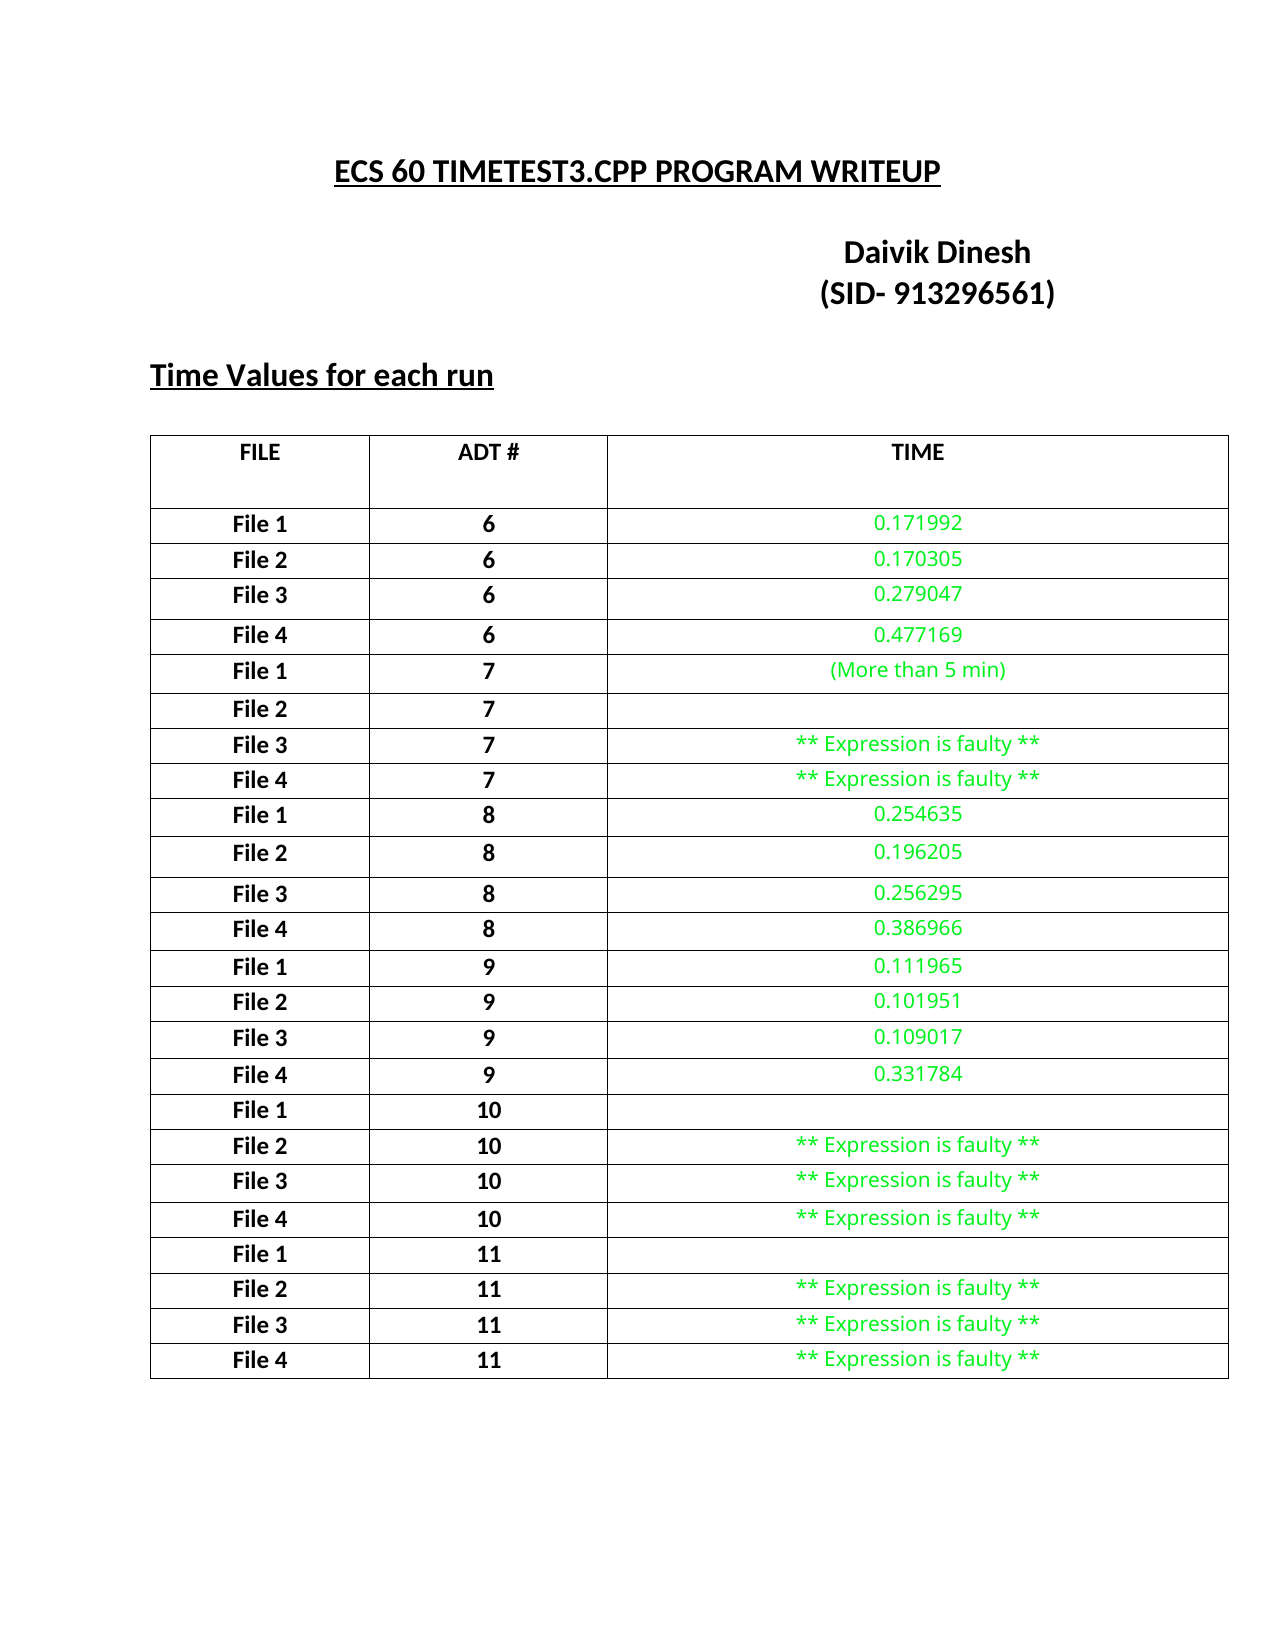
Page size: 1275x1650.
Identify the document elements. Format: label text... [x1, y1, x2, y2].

table_cell 10 [370, 1203, 607, 1237]
table_cell File 3 [151, 579, 369, 619]
table_cell 0.109017 [608, 1022, 1228, 1058]
table_cell [608, 694, 1228, 728]
table_cell 0.040295 [608, 1165, 1228, 1202]
table_cell 0.196205 [608, 837, 1228, 877]
table_cell File 4 [151, 913, 369, 950]
table_cell File 4 [151, 1203, 369, 1237]
table_cell [608, 1238, 1228, 1272]
table_cell 8 [370, 837, 607, 877]
table_cell (More than 5 min) [608, 655, 1228, 692]
table_cell File 2 [151, 837, 369, 877]
table_cell 9 [370, 987, 607, 1021]
table_cell 11 [370, 1309, 607, 1343]
table_cell File 3 [151, 1165, 369, 1202]
table_cell 7 [370, 764, 607, 798]
table_cell File 1 [151, 1095, 369, 1129]
table_cell File 4 [151, 620, 369, 654]
table_cell 6 [370, 509, 607, 543]
table_cell File 4 [151, 1344, 369, 1378]
text Time Values for each run [150, 354, 1125, 394]
table_cell 0.386966 [608, 913, 1228, 950]
table_cell File 1 [151, 799, 369, 836]
text ECS 60 TIMETEST3.CPP PROGRAM WRITEUP [150, 150, 1125, 191]
table_cell File 4 [151, 1059, 369, 1093]
table_cell 0.477169 [608, 620, 1228, 654]
table_cell File 3 [151, 1022, 369, 1058]
table_header FILE [151, 436, 369, 507]
table_cell File 1 [151, 951, 369, 986]
table_cell 8 [370, 913, 607, 950]
table_cell 0.068817 [608, 729, 1228, 763]
table_cell 0.331784 [608, 1059, 1228, 1093]
table_header ADT # [370, 436, 607, 507]
table_cell File 2 [151, 694, 369, 728]
table_cell 0.254635 [608, 799, 1228, 836]
table_cell 0.111965 [608, 951, 1228, 986]
table_cell 0.256295 [608, 878, 1228, 912]
table_cell File 3 [151, 729, 369, 763]
table_cell File 3 [151, 1309, 369, 1343]
table_cell 11 [370, 1344, 607, 1378]
table_cell 8 [370, 878, 607, 912]
table_cell 0.171992 [608, 509, 1228, 543]
table_cell 0.022987 [608, 1203, 1228, 1237]
table_cell 10 [370, 1095, 607, 1129]
table_cell File 1 [151, 1238, 369, 1272]
table_cell 0.279047 [608, 579, 1228, 619]
table_cell 6 [370, 544, 607, 578]
table_cell 50.9677 [608, 764, 1228, 798]
table_cell 7 [370, 729, 607, 763]
table_cell 7 [370, 694, 607, 728]
table_cell File 3 [151, 878, 369, 912]
table_cell 7 [370, 655, 607, 692]
table_cell 8 [370, 799, 607, 836]
table_cell 6 [370, 579, 607, 619]
table_header TIME [608, 436, 1228, 507]
table_cell File 4 [151, 764, 369, 798]
table_cell 11 [370, 1238, 607, 1272]
table_cell 9 [370, 1022, 607, 1058]
table_cell 0.101951 [608, 987, 1228, 1021]
text Daivik Dinesh [750, 231, 1125, 272]
table_cell 9 [370, 1059, 607, 1093]
table_cell 9 [370, 951, 607, 986]
table_cell 0.039404 [608, 1130, 1228, 1164]
table_cell 0.130281 [608, 1274, 1228, 1308]
table_cell File 2 [151, 987, 369, 1021]
table_cell 11 [370, 1274, 607, 1308]
table_cell 10 [370, 1130, 607, 1164]
text (SID- 913296561) [750, 272, 1125, 313]
table_cell File 1 [151, 655, 369, 692]
table_cell File 2 [151, 1274, 369, 1308]
table_cell 10 [370, 1165, 607, 1202]
table_cell 0.146732 [608, 1309, 1228, 1343]
table_cell 0.170305 [608, 544, 1228, 578]
table_cell 6 [370, 620, 607, 654]
table_cell File 2 [151, 544, 369, 578]
table_cell 0.147275 [608, 1344, 1228, 1378]
table_cell File 1 [151, 509, 369, 543]
table_cell File 2 [151, 1130, 369, 1164]
table_cell [608, 1095, 1228, 1129]
